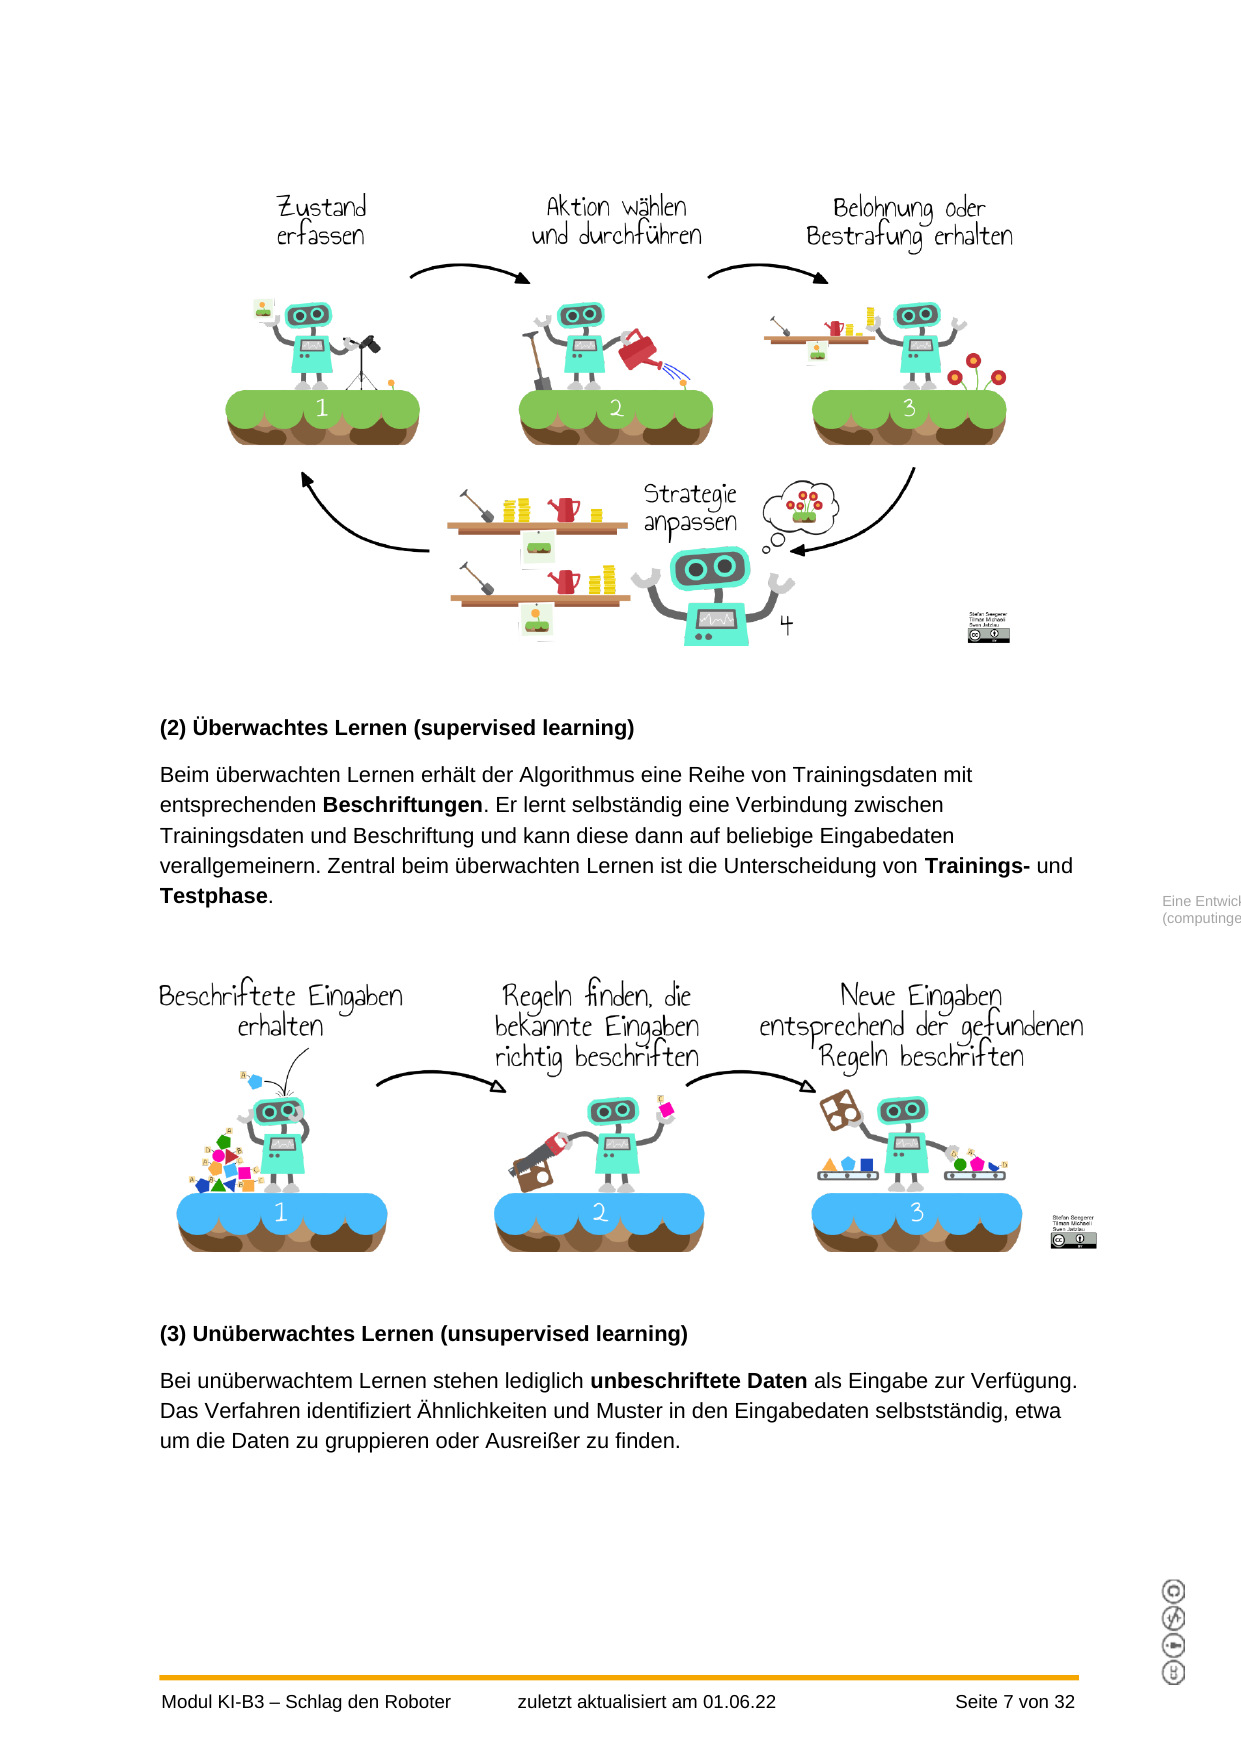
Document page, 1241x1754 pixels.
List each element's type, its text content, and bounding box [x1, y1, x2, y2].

picture [225, 193, 1015, 646]
text Beim überwachten Lernen erhält der Algorithmus eine Reihe von Trainingsdaten mit entsprechenden Beschriftungen. Er lernt selbständig eine Verbindung zwischen Trainingsdaten und Beschriftung und kann diese dann auf beliebige Eingabedaten verallgemeinern. Zentral beim überwachten Lernen ist die Unterscheidung von Trainings- und Testphase. [159, 762, 1081, 908]
table_cell KI-B3.1 [1163, 1580, 1185, 1685]
text (3) Unüberwachtes Lernen (unsupervised learning) [159, 1321, 1081, 1346]
text (2) Überwachtes Lernen (supervised learning) [159, 715, 1081, 740]
picture [159, 976, 1100, 1252]
text Bei unüberwachtem Lernen stehen lediglich unbeschriftete Daten als Eingabe zur Verfügung. Das Verfahren identifiziert Ähnlichkeiten und Muster in den Eingabedaten selbstständig, etwa um die Daten zu gruppieren oder Ausreißer zu finden. [159, 1368, 1081, 1454]
